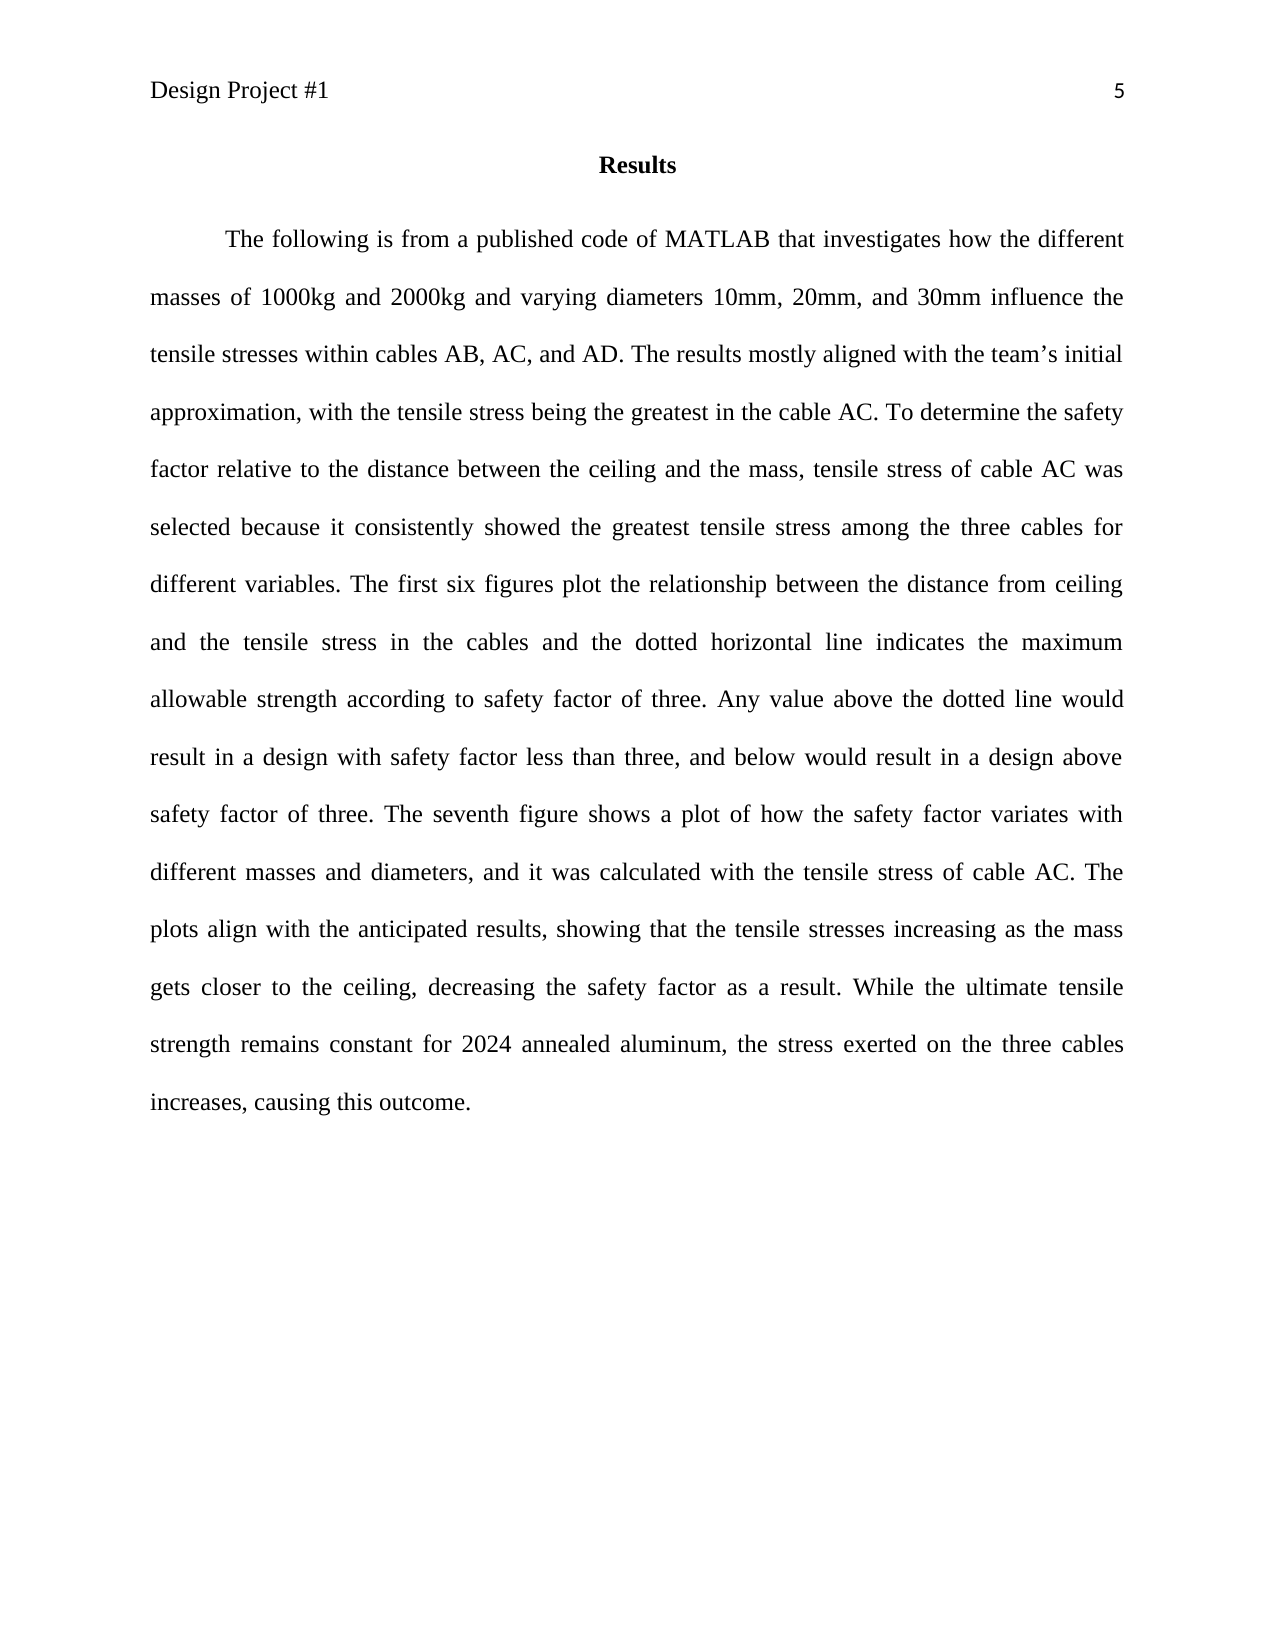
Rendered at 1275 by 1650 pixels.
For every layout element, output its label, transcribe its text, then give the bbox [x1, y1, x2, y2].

text The following is from a published code of MATLAB that investigates how the different masses of 1000kg and 2000kg and varying diameters 10mm, 20mm, and 30mm influence the tensile stresses within cables AB, AC, and AD. The results mostly aligned with the team’s initial approximation, with the tensile stress being the greatest in the cable AC. To determine the safety factor relative to the distance between the ceiling and the mass, tensile stress of cable AC was selected because it consistently showed the greatest tensile stress among the three cables for different variables. The first six figures plot the relationship between the distance from ceiling and the tensile stress in the cables and the dotted horizontal line indicates the maximum allowable strength according to safety factor of three. Any value above the dotted line would result in a design with safety factor less than three, and below would result in a design above safety factor of three. The seventh figure shows a plot of how the safety factor variates with different masses and diameters, and it was calculated with the tensile stress of cable AC. The plots align with the anticipated results, showing that the tensile stresses increasing as the mass gets closer to the ceiling, decreasing the safety factor as a result. While the ultimate tensile strength remains constant for 2024 annealed aluminum, the stress exerted on the three cables increases, causing this outcome. [150, 224, 1125, 1115]
text Results [150, 150, 1125, 179]
